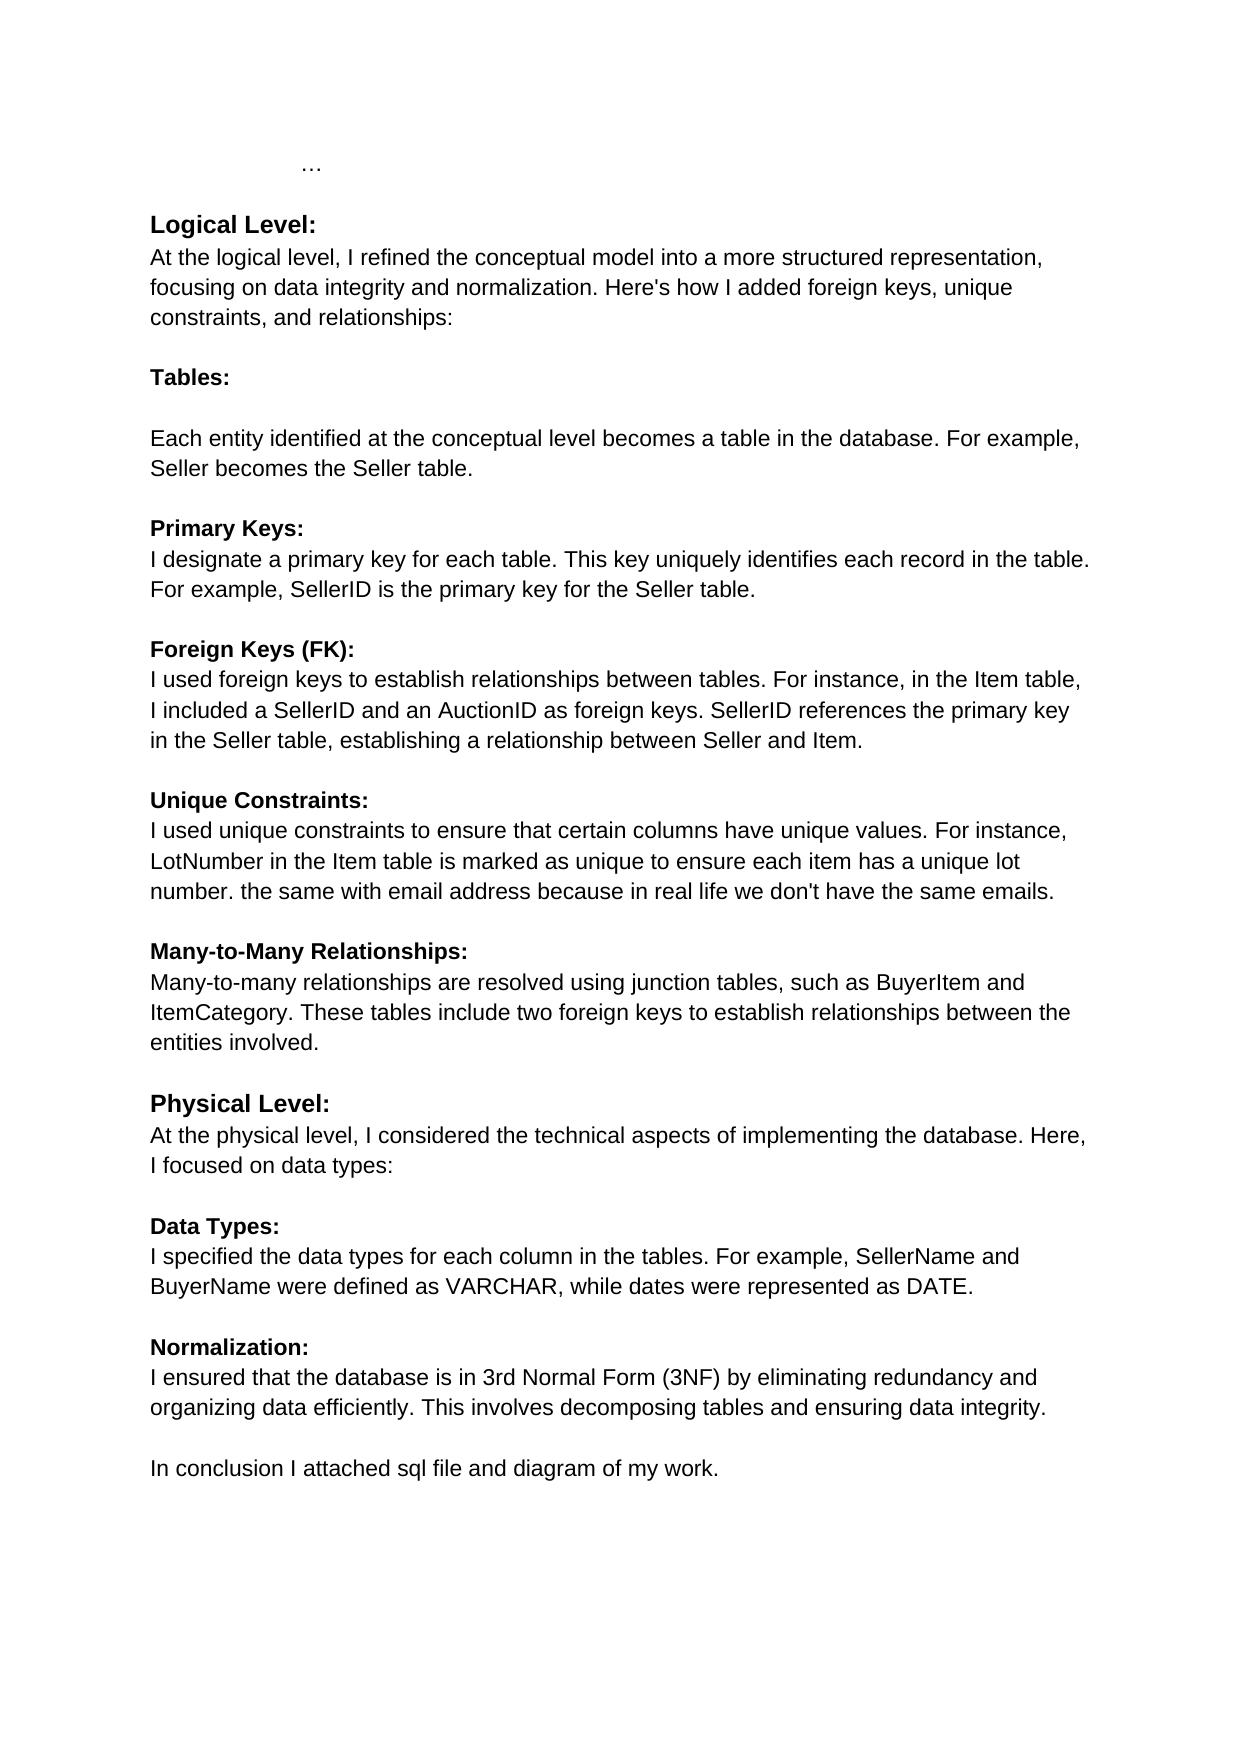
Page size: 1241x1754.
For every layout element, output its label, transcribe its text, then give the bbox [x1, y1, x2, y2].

text I used unique constraints to ensure that certain columns have unique values. For instance, LotNumber in the Item table is marked as unique to ensure each item has a unique lot number. the same with email address because in real life we don't have the same emails. [150, 817, 1090, 904]
text … [225, 150, 1090, 176]
text Each entity identified at the conceptual level becomes a table in the database. For example, Seller becomes the Seller table. [150, 425, 1090, 481]
text Logical Level: [150, 210, 1090, 239]
text I used foreign keys to establish relationships between tables. For instance, in the Item table, I included a SellerID and an AuctionID as foreign keys. SellerID references the primary key in the Seller table, establishing a relationship between Seller and Item. [150, 666, 1090, 753]
text Data Types: [150, 1213, 1090, 1239]
text In conclusion I attached sql file and diagram of my work. [150, 1454, 1090, 1481]
text I designate a primary key for each table. This key uniquely identifies each record in the table. For example, SellerID is the primary key for the Seller table. [150, 546, 1090, 602]
text I ensured that the database is in 3rd Normal Form (3NF) by eliminating redundancy and organizing data efficiently. This involves decomposing tables and ensuring data integrity. [150, 1364, 1090, 1421]
text I specified the data types for each column in the tables. For example, SellerName and BuyerName were defined as VARCHAR, while dates were represented as DATE. [150, 1243, 1090, 1300]
text Unique Constraints: [150, 787, 1090, 813]
text At the logical level, I refined the conceptual model into a more structured representation, focusing on data integrity and normalization. Here's how I added foreign keys, unique constraints, and relationships: [150, 243, 1090, 330]
text Normalization: [150, 1334, 1090, 1360]
text At the physical level, I considered the technical aspects of implementing the database. Here, I focused on data types: [150, 1122, 1090, 1179]
text Many-to-many relationships are resolved using junction tables, such as BuyerItem and ItemCategory. These tables include two foreign keys to establish relationships between the entities involved. [150, 968, 1090, 1055]
text Tables: [150, 364, 1090, 391]
text Many-to-Many Relationships: [150, 938, 1090, 964]
text Primary Keys: [150, 515, 1090, 542]
text Physical Level: [150, 1089, 1090, 1118]
text Foreign Keys (FK): [150, 636, 1090, 662]
